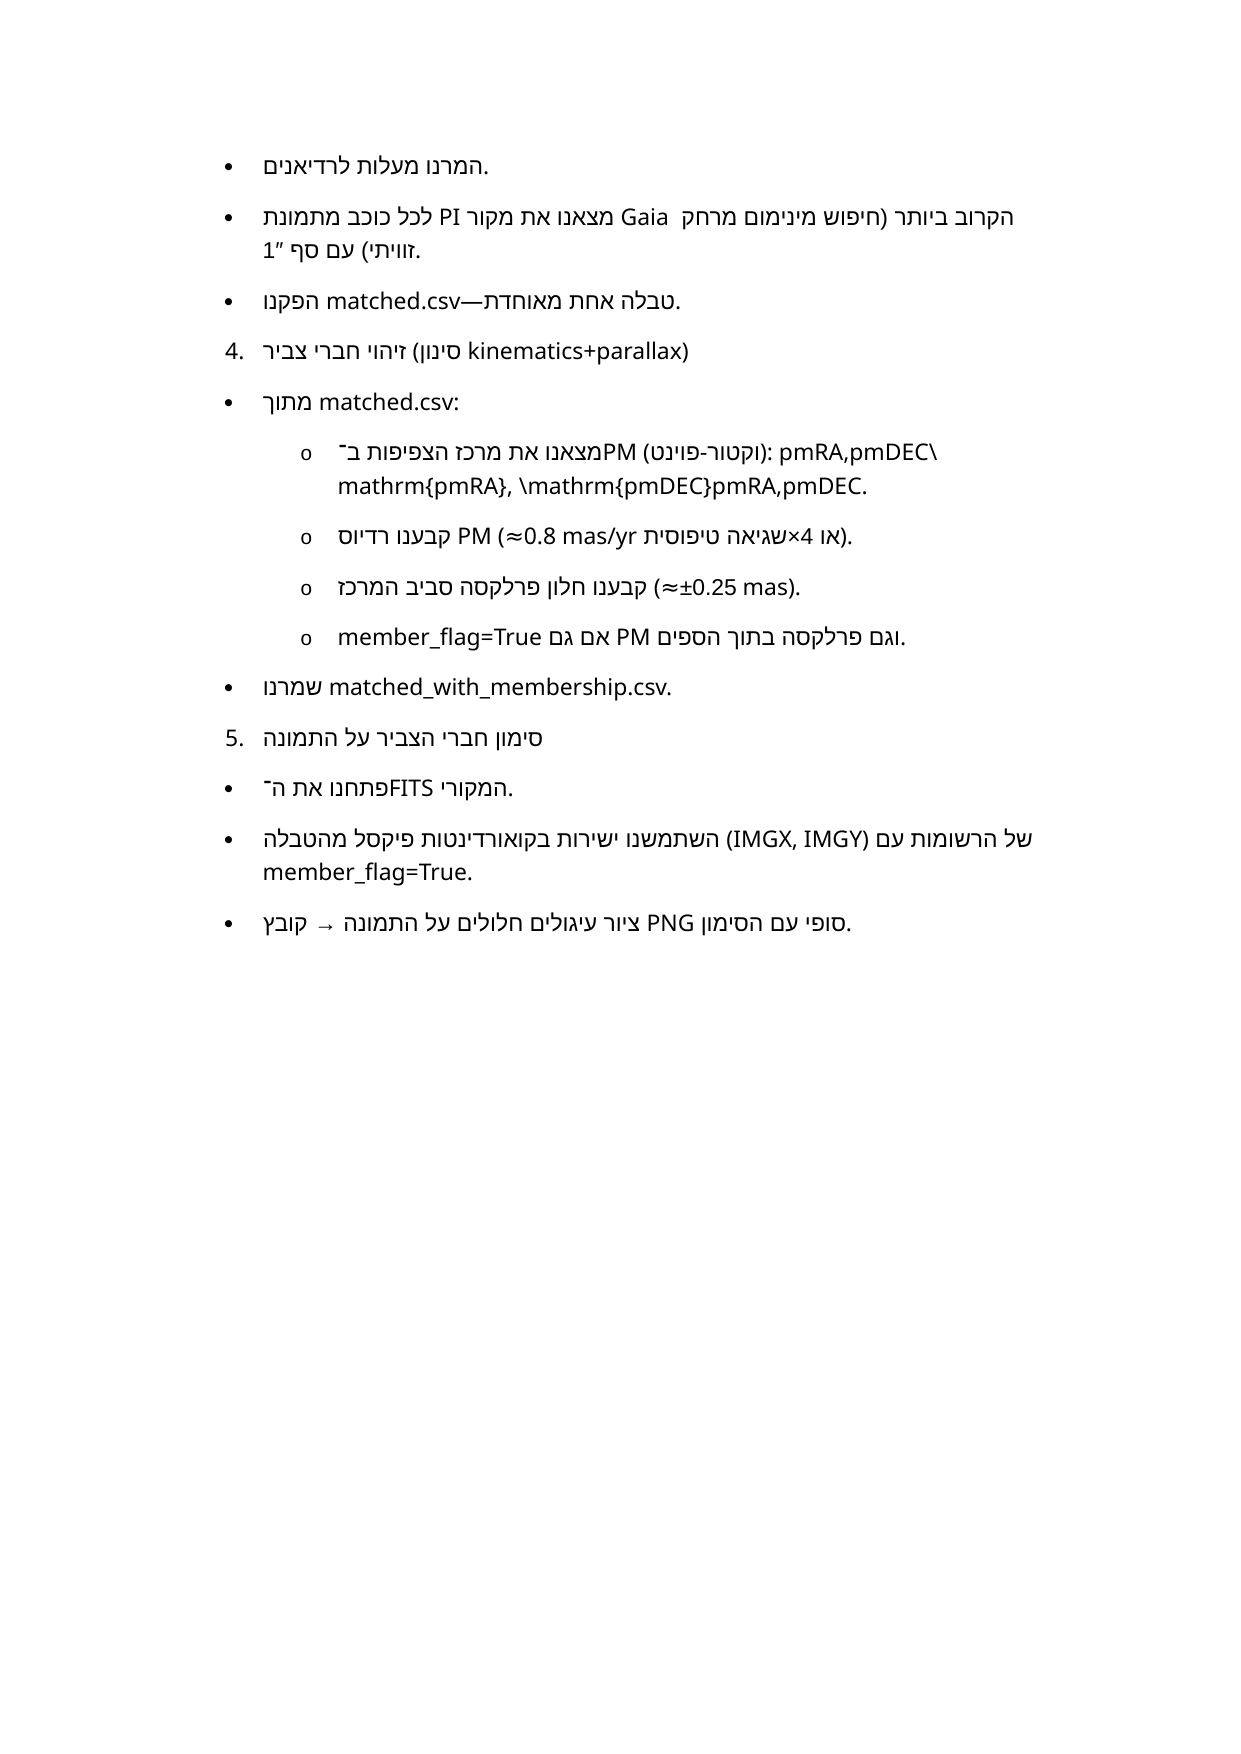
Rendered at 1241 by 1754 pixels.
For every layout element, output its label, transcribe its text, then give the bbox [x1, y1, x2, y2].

list מצאנו את מרכז הצפיפות ב־PM (וקטור-פוינט): pmRA,pmDEC\mathrm{pmRA}, \mathrm{pmDEC}pmRA,pmDEC. [300, 436, 1053, 501]
list הפקנו matched.csv—טבלה אחת מאוחדת. [225, 284, 1053, 316]
list ציור עיגולים חלולים על התמונה → קובץ PNG סופי עם הסימון. [225, 907, 1053, 938]
list המרנו מעלות לרדיאנים. [225, 150, 1053, 181]
list השתמשנו ישירות בקואורדינטות פיקסל מהטבלה (IMGX, IMGY) של הרשומות עם member_flag=True. [225, 822, 1053, 887]
list מתוך matched.csv: [225, 385, 1053, 417]
list member_flag=True אם גם PM וגם פרלקסה בתוך הספים. [300, 621, 1053, 652]
list קבענו חלון פרלקסה סביב המרכז (≈±0.25 mas). [300, 570, 1053, 602]
list שמרנו matched_with_membership.csv. [225, 671, 1053, 702]
list קבענו רדיוס PM (≈0.8 mas/yr או 4×שגיאה טיפוסית). [300, 520, 1053, 551]
list לכל כוכב מתמונת PI מצאנו את מקור Gaia הקרוב ביותר (חיפוש מינימום מרחק זוויתי) עם סף 1″. [225, 200, 1053, 265]
list זיהוי חברי צביר (סינון kinematics+parallax) [225, 335, 1053, 366]
list סימון חברי הצביר על התמונה [225, 722, 1053, 753]
list פתחנו את ה־FITS המקורי. [225, 772, 1053, 803]
